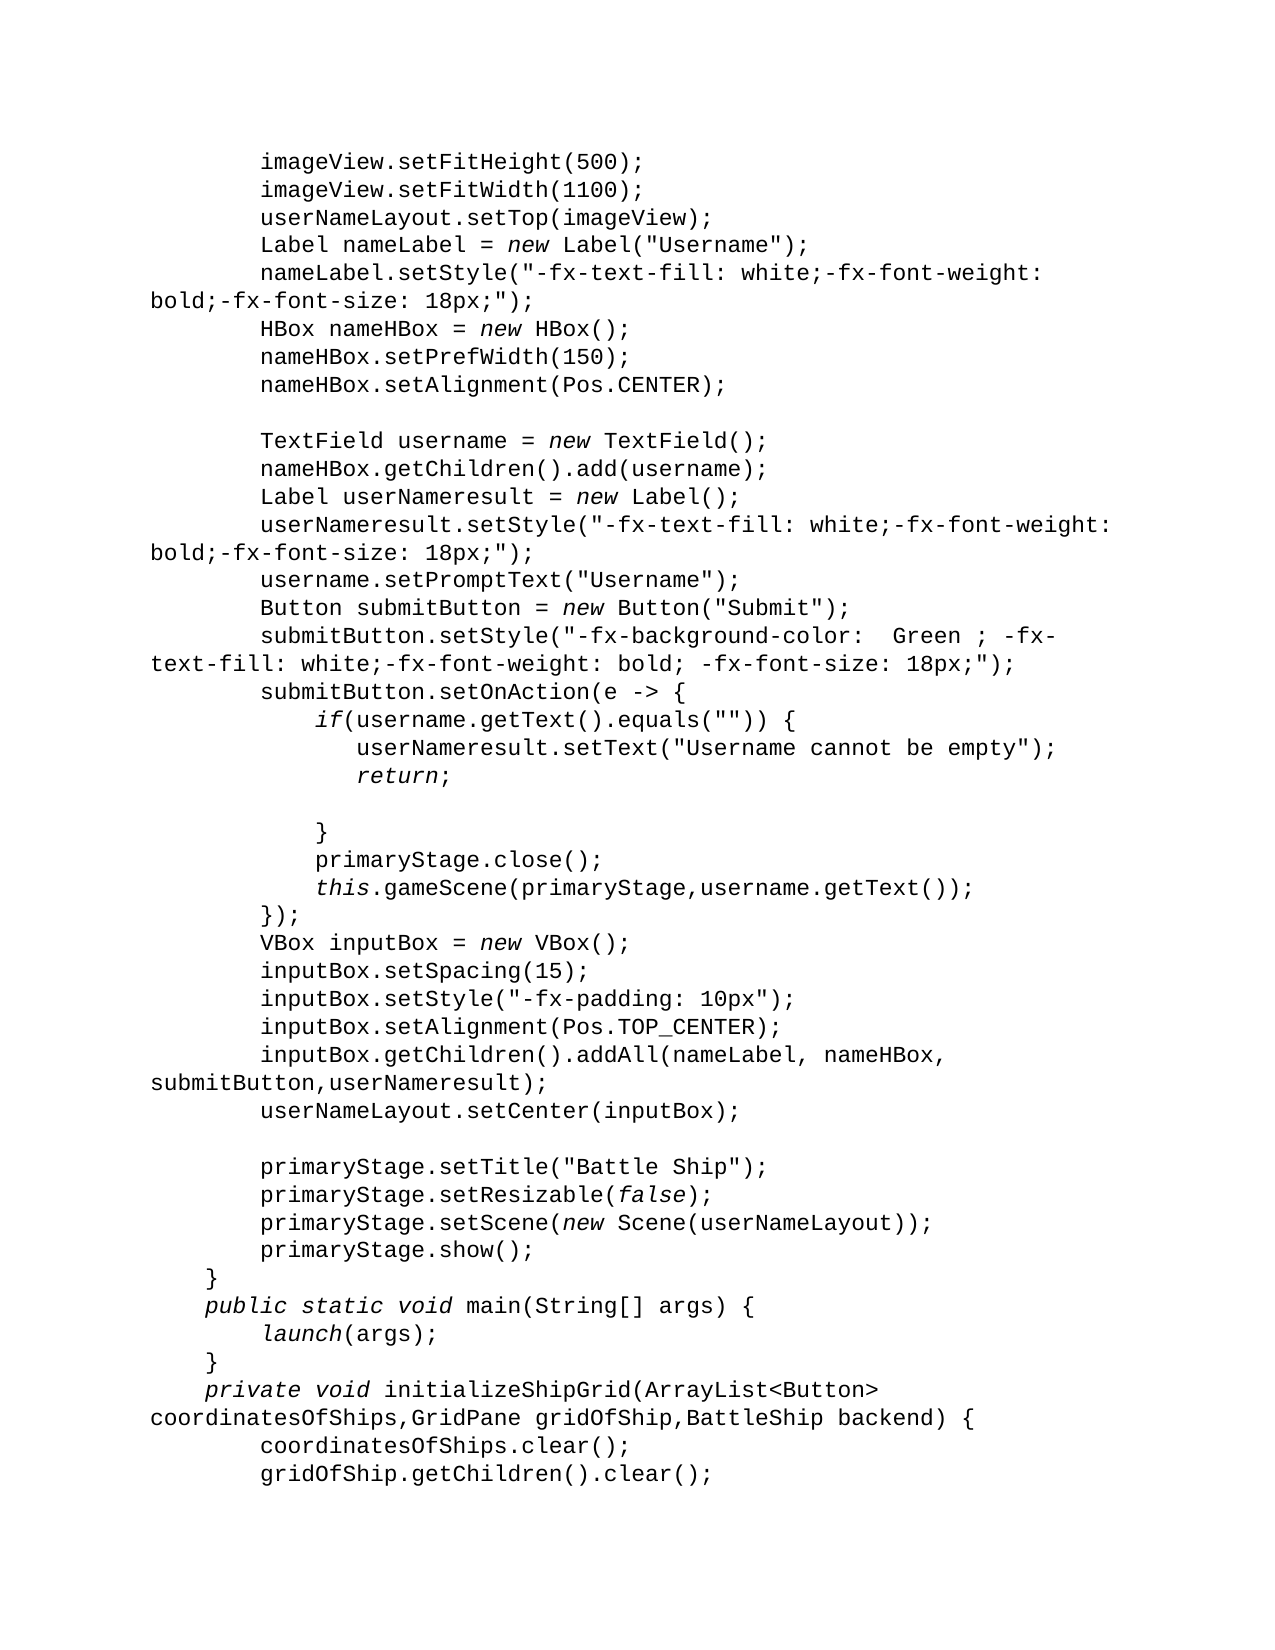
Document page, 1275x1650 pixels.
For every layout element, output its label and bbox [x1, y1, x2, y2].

text [150, 150, 1125, 1488]
